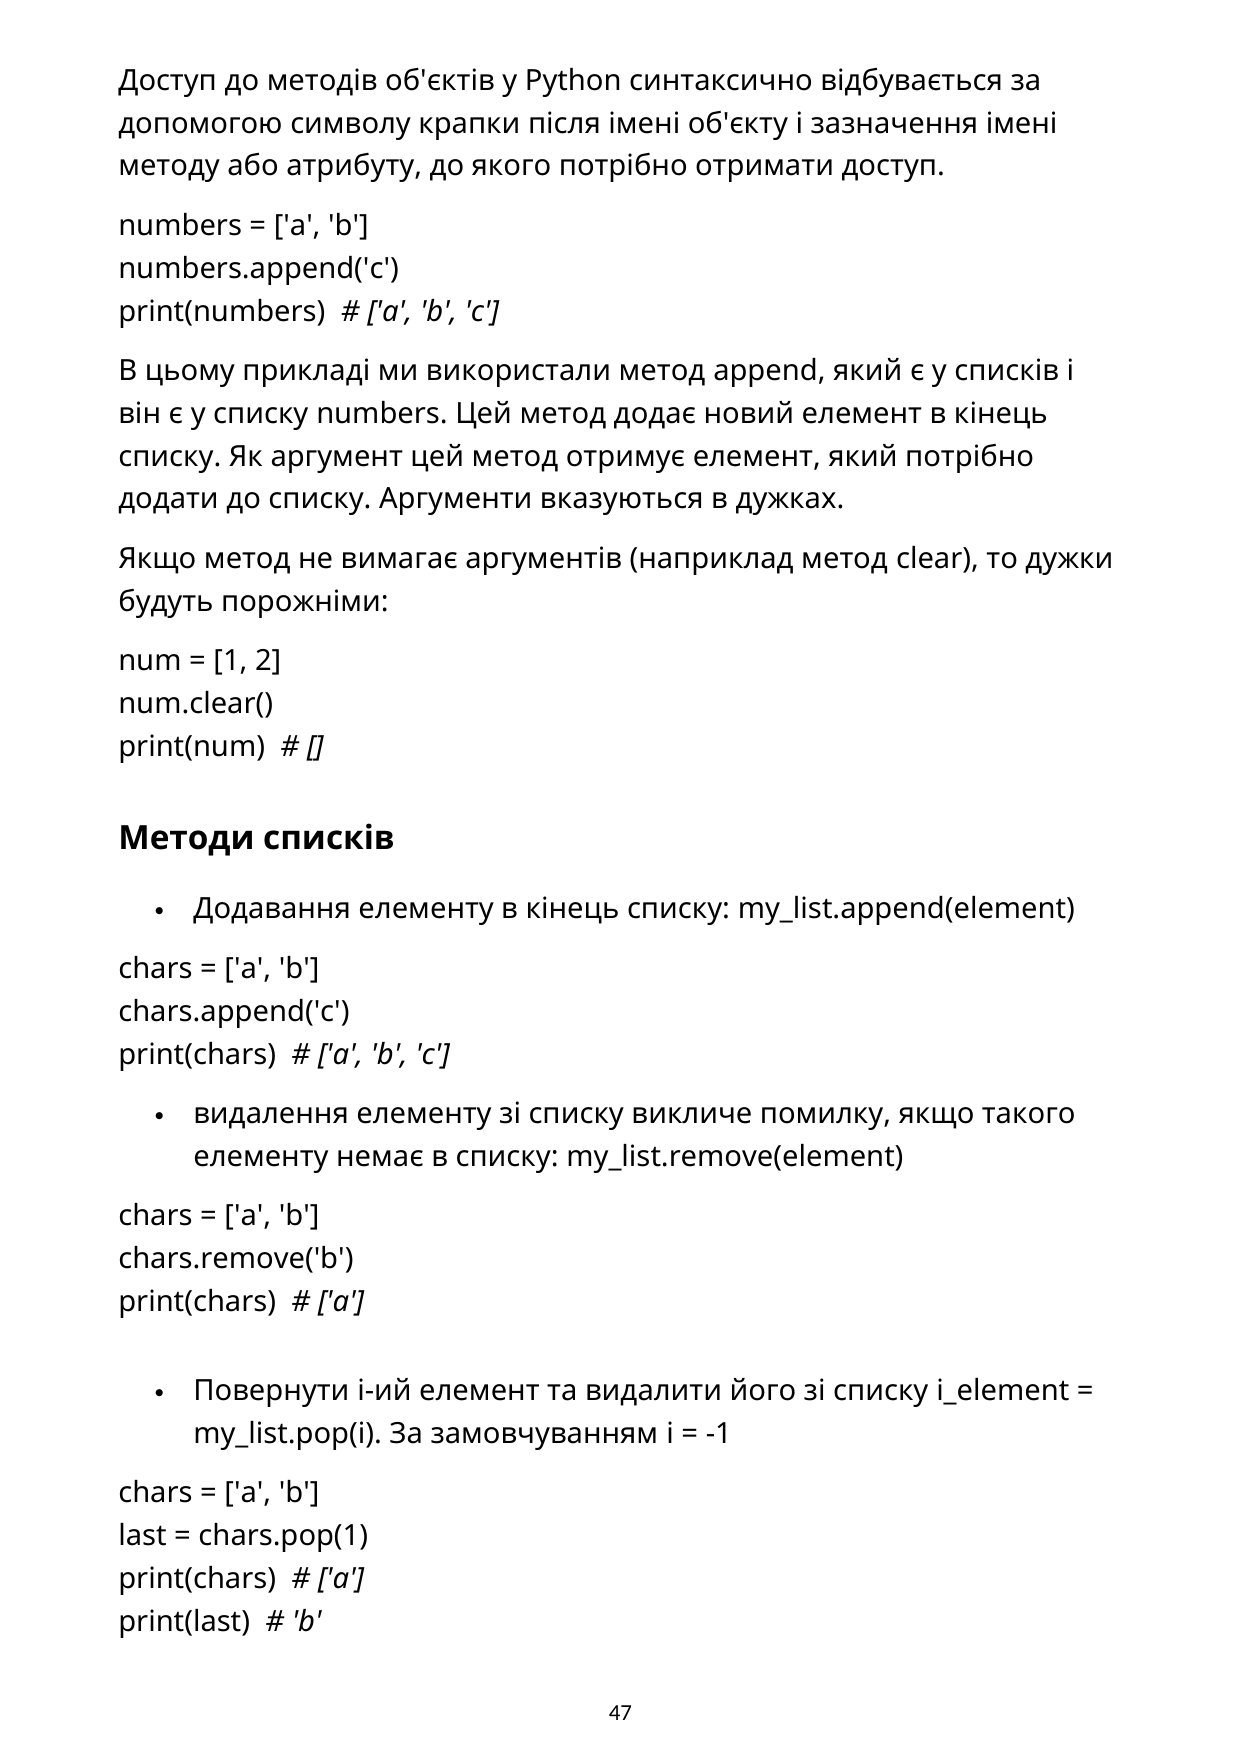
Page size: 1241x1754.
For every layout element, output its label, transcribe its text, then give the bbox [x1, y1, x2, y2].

list Додавання елементу в кінець списку: my_list.append(element) [156, 888, 1122, 927]
text В цьому прикладі ми використали метод append, який є у списків і він є у списку numbers. Цей метод додає новий елемент в кінець списку. Як аргумент цей метод отримує елемент, який потрібно додати до списку. Аргументи вказуються в дужках. [118, 349, 1122, 517]
text Доступ до методів об'єктів у Python синтаксично відбувається за допомогою символу крапки після імені об'єкту і зазначення імені методу або атрибуту, до якого потрібно отримати доступ. [118, 59, 1122, 184]
text Якщо метод не вимагає аргументів (наприклад метод clear), то дужки будуть порожніми: [118, 537, 1122, 620]
list видалення елементу зі списку викличе помилку, якщо такого елементу немає в списку: my_list.remove(element) [156, 1092, 1122, 1175]
list Повернути i-ий елемент та видалити його зі списку i_element = my_list.pop(i). За замовчуванням i = -1 [156, 1369, 1122, 1452]
subtitle Методи списків​ [118, 814, 1122, 859]
text numbers = ['a', 'b'] numbers.append('c') print(numbers) # ['a', 'b', 'c'] [118, 204, 1122, 329]
text num = [1, 2] num.clear() print(num) # [] [118, 639, 1122, 795]
text chars = ['a', 'b'] last = chars.pop(1) print(chars) # ['a'] print(last) # 'b' [118, 1471, 1122, 1670]
text chars = ['a', 'b'] chars.append('c') print(chars) # ['a', 'b', 'c'] [118, 947, 1122, 1073]
text chars = ['a', 'b'] chars.remove('b') print(chars) # ['a'] [118, 1195, 1122, 1350]
